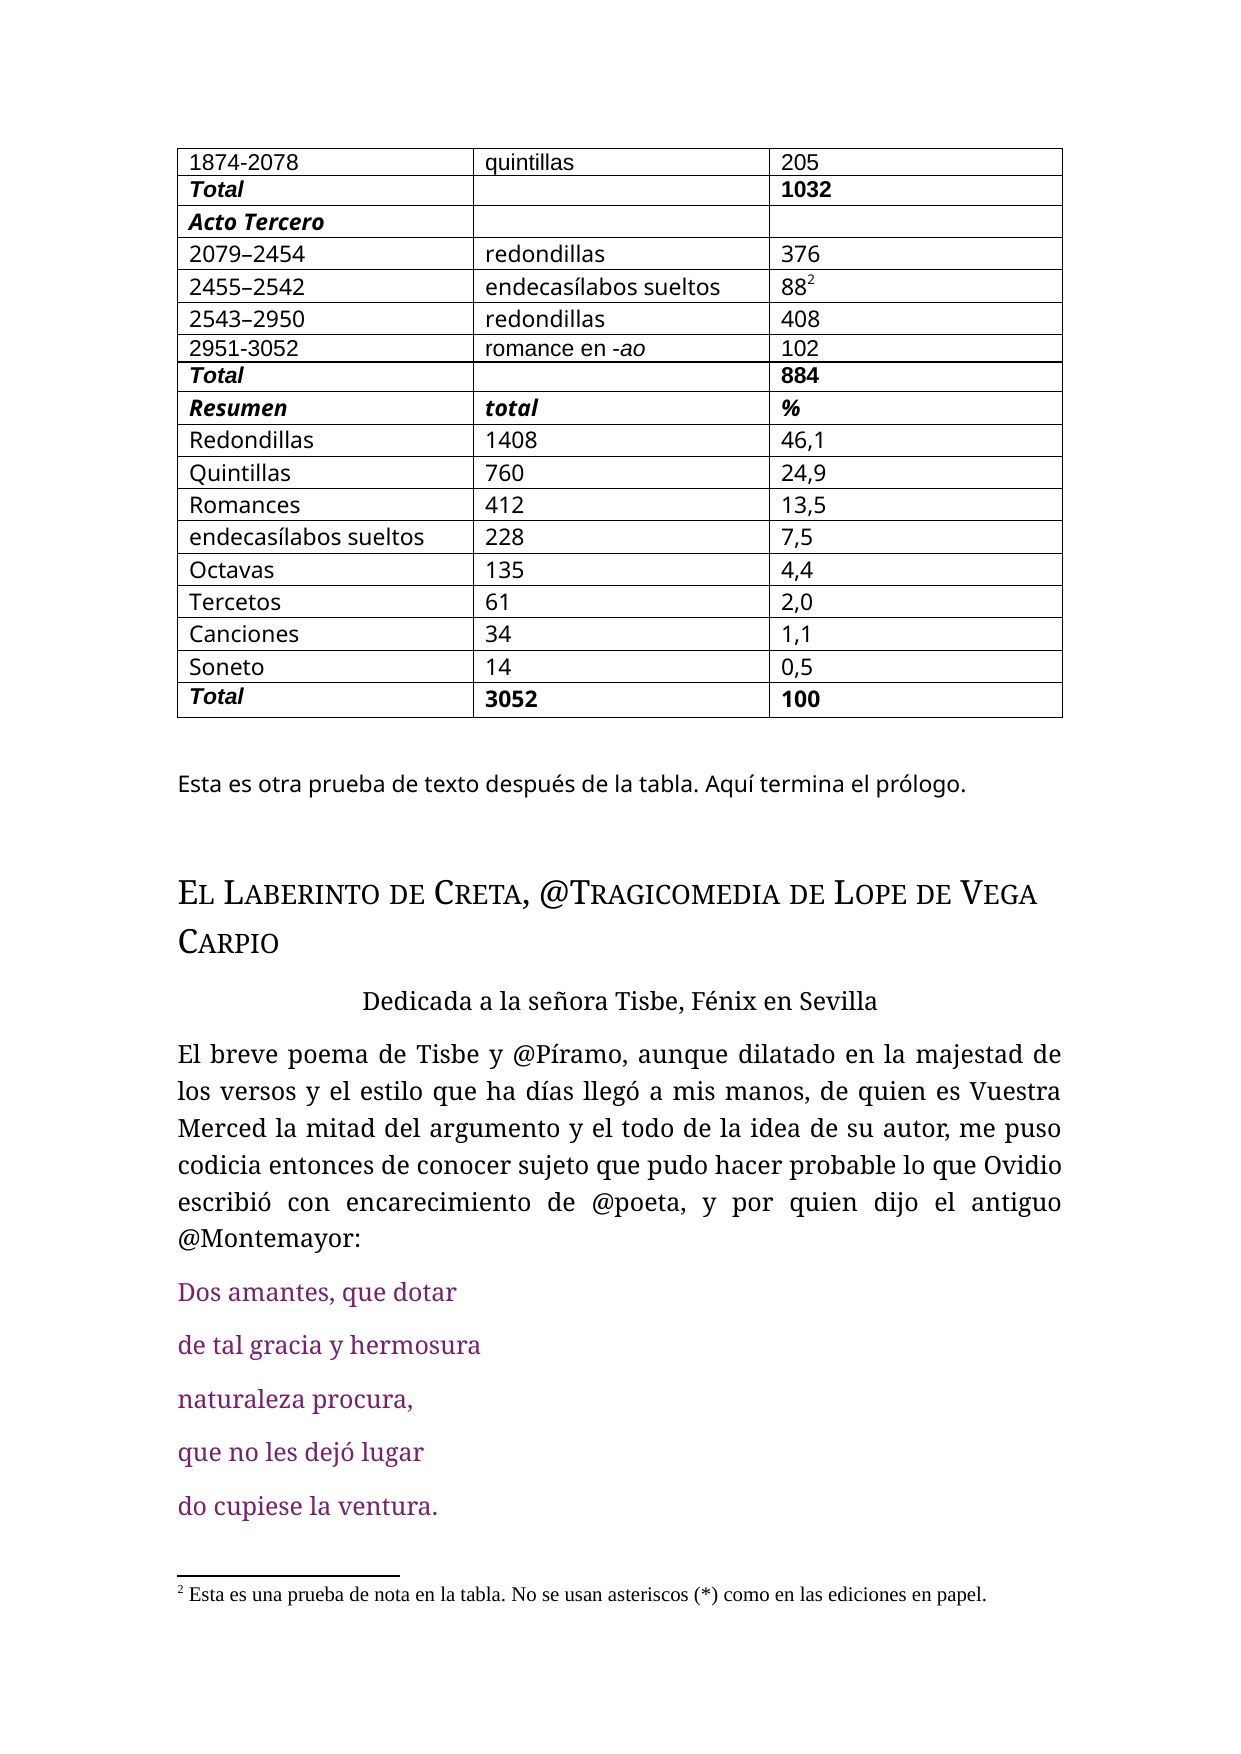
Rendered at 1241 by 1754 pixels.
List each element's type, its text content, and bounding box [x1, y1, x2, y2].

table_cell endecasílabos sueltos [178, 521, 473, 553]
table_cell 2543–2950 [178, 303, 473, 334]
table_cell Redondillas [178, 425, 473, 456]
text de tal gracia y hermosura [177, 1328, 1063, 1362]
table_cell Total [178, 683, 473, 717]
table_cell 3052 [474, 683, 769, 717]
table_cell redondillas [474, 238, 769, 269]
table_cell [474, 206, 769, 237]
table_cell 1874-2078 [178, 149, 473, 175]
table_cell Canciones [178, 618, 473, 649]
table_cell 408 [770, 303, 1062, 334]
table_cell 1032 [770, 176, 1062, 205]
text Dos amantes, que dotar [177, 1274, 1063, 1308]
table_cell quintillas [474, 149, 769, 175]
table_cell 760 [474, 457, 769, 488]
table_cell 14 [474, 651, 769, 682]
table_cell 100 [770, 683, 1062, 717]
text Esta es otra prueba de texto después de la tabla. Aquí termina el prólogo. [177, 768, 1063, 799]
table_cell 1408 [474, 425, 769, 456]
table_cell [474, 363, 769, 391]
table_cell 102 [770, 335, 1062, 361]
table_cell endecasílabos sueltos [474, 270, 769, 302]
text naturaleza procura, [177, 1381, 1063, 1415]
table_cell 2,0 [770, 586, 1062, 617]
table_cell Romances [178, 489, 473, 520]
table_cell Tercetos [178, 586, 473, 617]
text El breve poema de Tisbe y @Píramo, aunque dilatado en la majestad de los versos y el estilo que ha días llegó a mis manos, de quien es Vuestra Merced la mitad del argumento y el todo de la idea de su autor, me puso codicia entonces de conocer sujeto que pudo hacer probable lo que Ovidio escribió con encarecimiento de @poeta, y por quien dijo el antiguo @Montemayor: [177, 1037, 1063, 1255]
table_cell [770, 206, 1062, 237]
table_cell 61 [474, 586, 769, 617]
table_cell Soneto [178, 651, 473, 682]
table_cell romance en -ao [474, 335, 769, 361]
table_cell Total [178, 176, 473, 205]
table_cell Total [178, 363, 473, 391]
table_cell 884 [770, 363, 1062, 391]
table_cell 2079–2454 [178, 238, 473, 269]
table_cell 24,9 [770, 457, 1062, 488]
table_cell total [474, 392, 769, 423]
text Dedicada a la señora Tisbe, Fénix en Sevilla [177, 984, 1063, 1018]
table_cell 0,5 [770, 651, 1062, 682]
text que no les dejó lugar [177, 1435, 1063, 1469]
table_cell Resumen [178, 392, 473, 423]
table_cell Octavas [178, 554, 473, 585]
table_cell [474, 176, 769, 205]
text do cupiese la ventura. [177, 1488, 1063, 1522]
table_cell 376 [770, 238, 1062, 269]
table_cell 2455–2542 [178, 270, 473, 302]
table_cell % [770, 392, 1062, 423]
table_cell 205 [770, 149, 1062, 175]
table_cell 88 [770, 270, 1062, 302]
table_cell 4,4 [770, 554, 1062, 585]
table_cell 13,5 [770, 489, 1062, 520]
table_cell 228 [474, 521, 769, 553]
table_cell 46,1 [770, 425, 1062, 456]
table_cell 2951-3052 [178, 335, 473, 361]
table_cell 135 [474, 554, 769, 585]
table_cell 7,5 [770, 521, 1062, 553]
table_cell 34 [474, 618, 769, 649]
table_cell redondillas [474, 303, 769, 334]
text El Laberinto de Creta, @Tragicomedia de Lope de Vega Carpio [177, 869, 1063, 963]
table_cell 412 [474, 489, 769, 520]
table_cell 1,1 [770, 618, 1062, 649]
table_cell Acto Tercero [178, 206, 473, 237]
table_cell Quintillas [178, 457, 473, 488]
